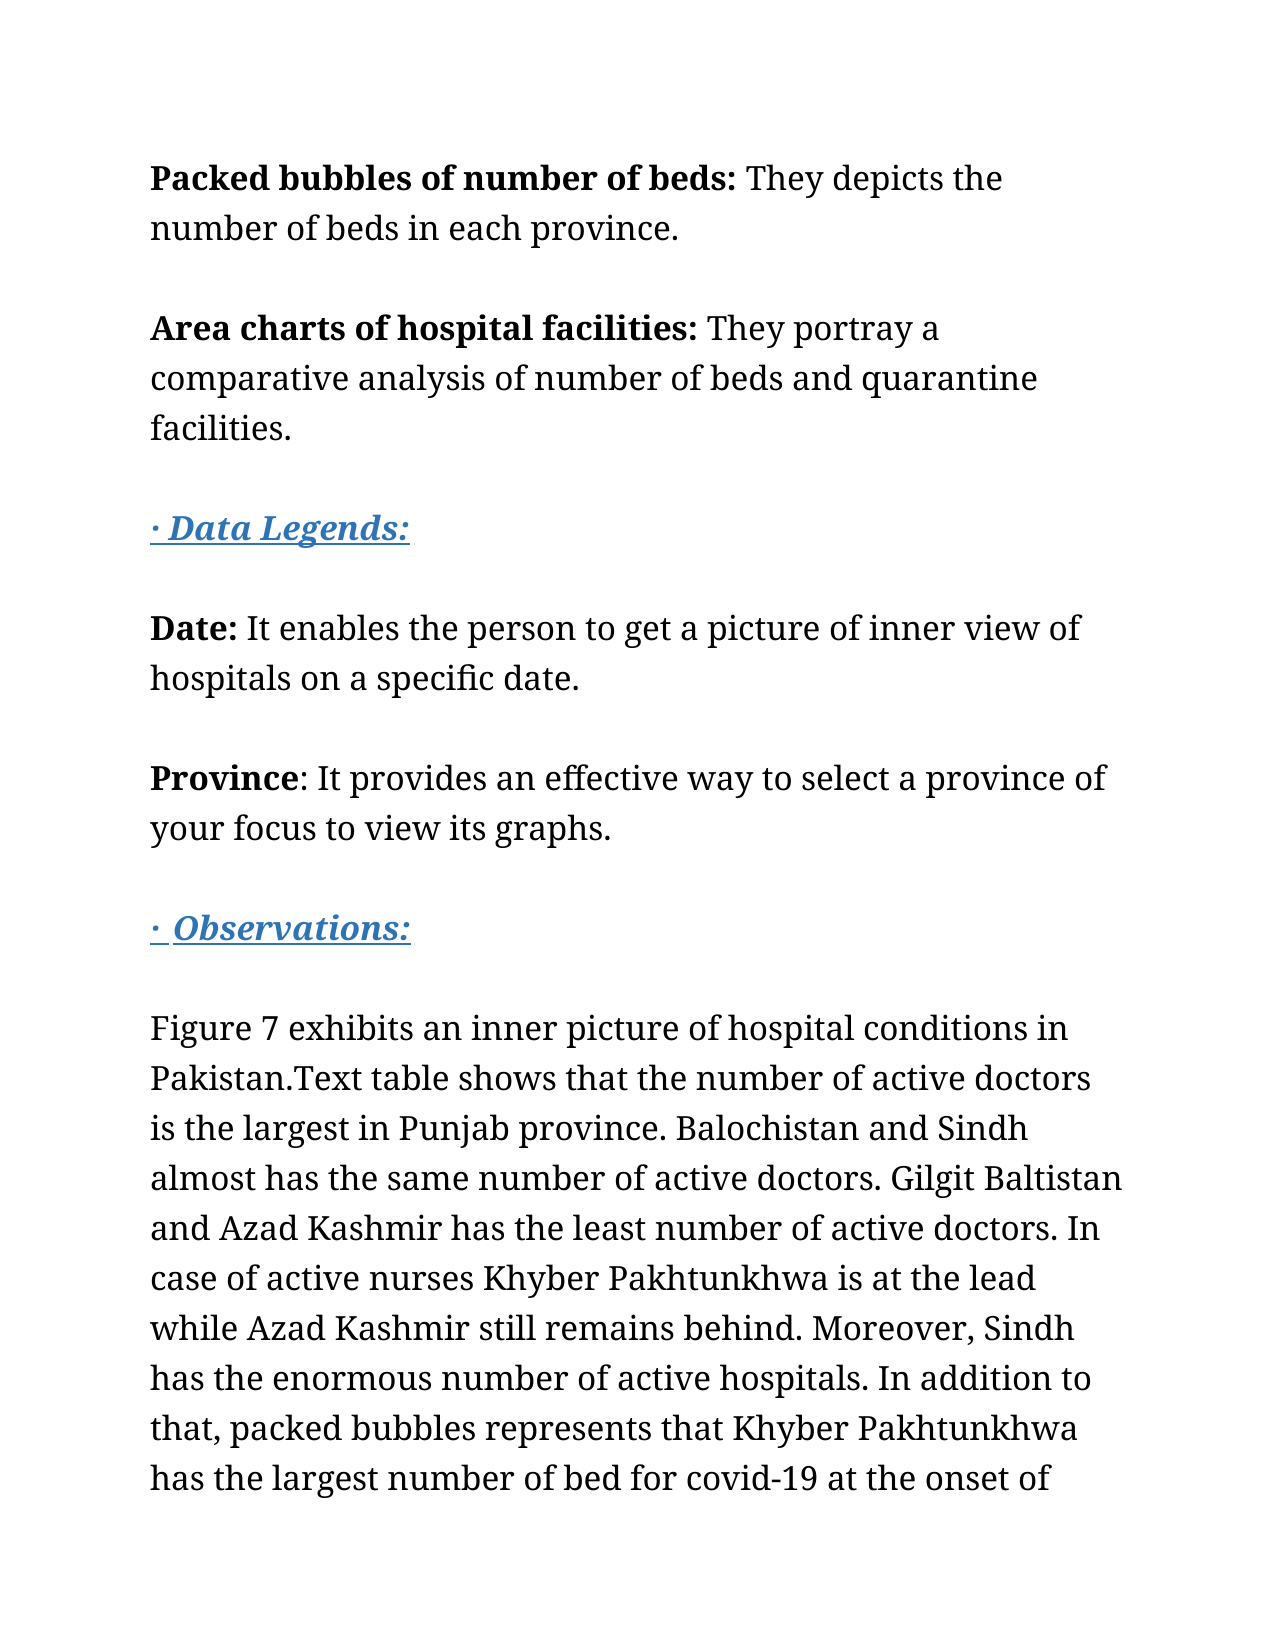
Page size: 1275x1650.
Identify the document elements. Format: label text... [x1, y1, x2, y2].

text Province: It provides an effective way to select a province of your focus to view its graphs. [150, 750, 1125, 850]
text · Observations: [150, 900, 1125, 950]
text · Data Legends: [150, 500, 1125, 550]
text Packed bubbles of number of beds: They depicts the number of beds in each province. [150, 150, 1125, 250]
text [150, 1000, 1125, 1500]
text Area charts of hospital facilities: They portray a comparative analysis of number of beds and quarantine facilities. [150, 300, 1125, 450]
text Date: It enables the person to get a picture of inner view of hospitals on a specific date. [150, 600, 1125, 700]
